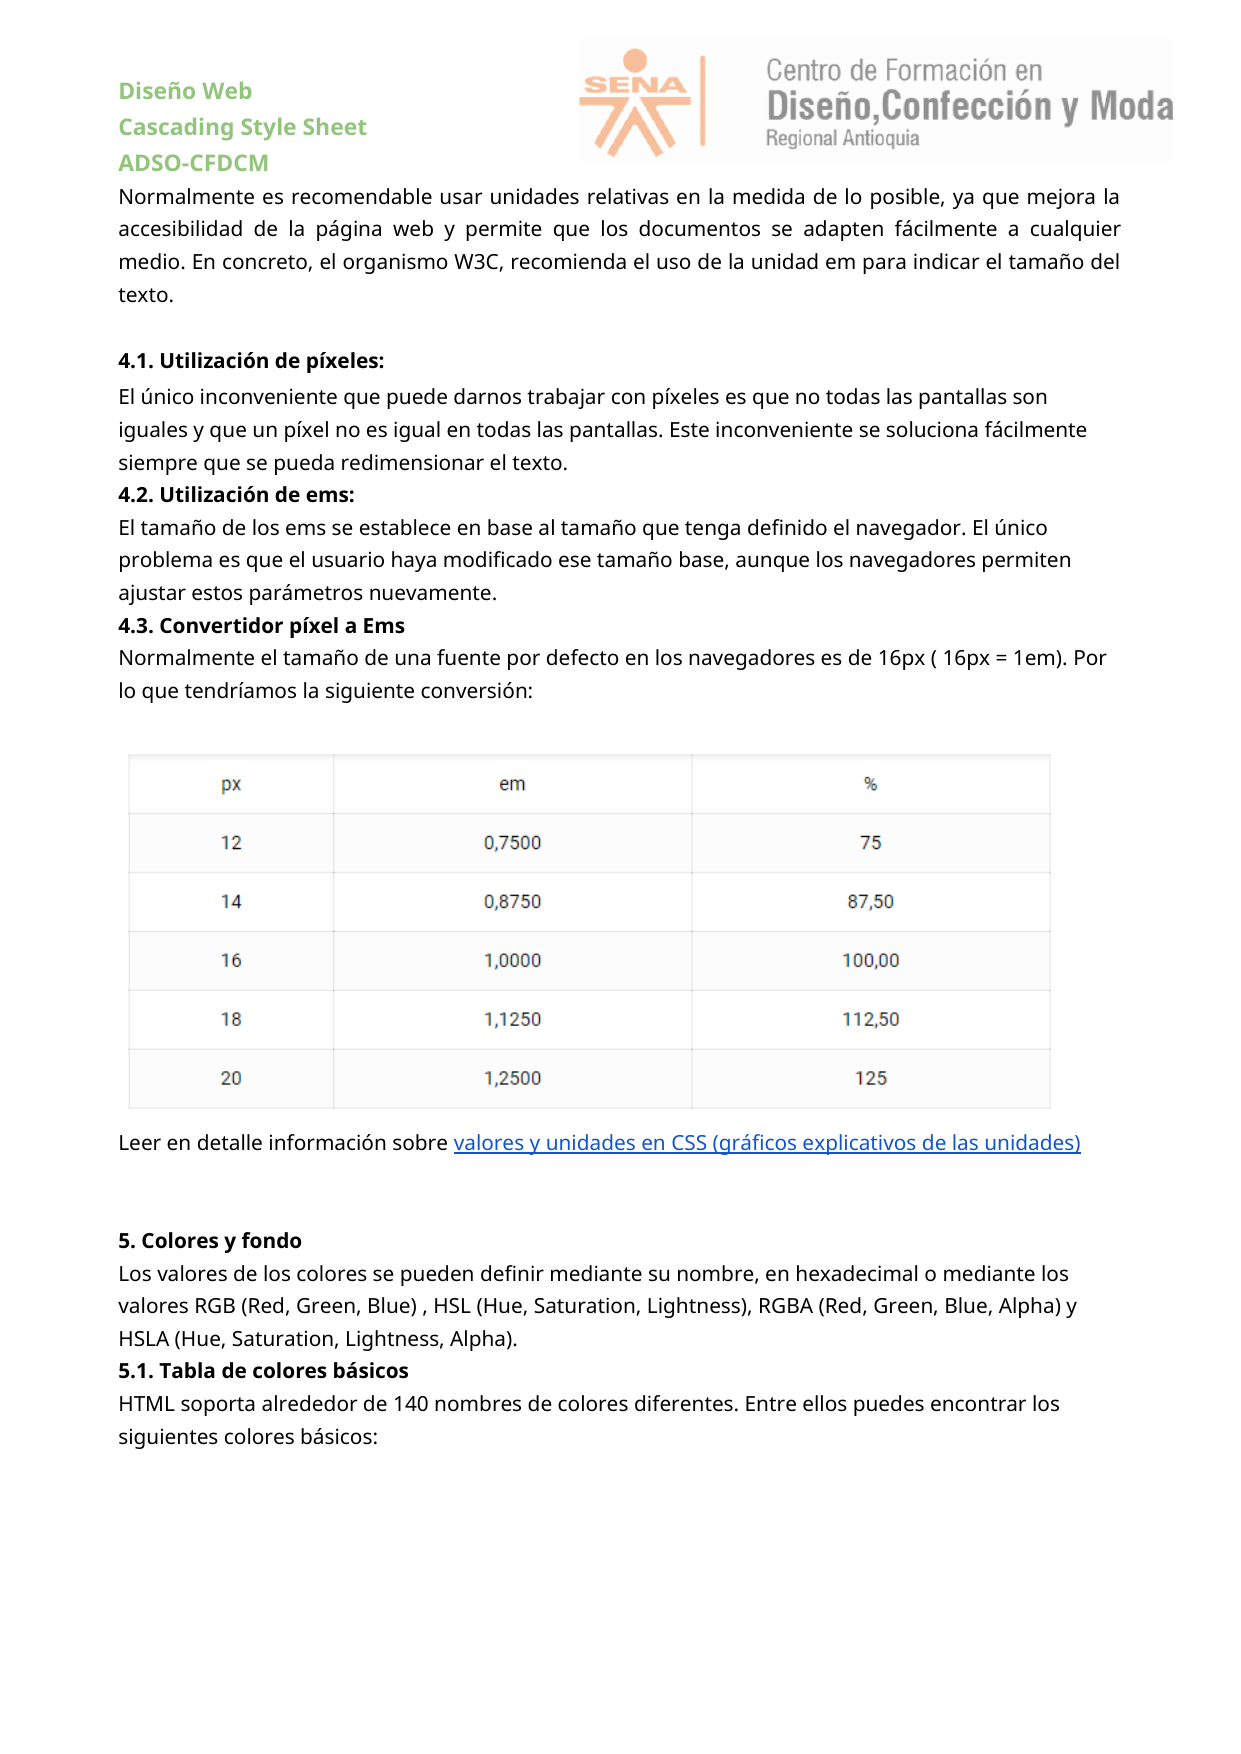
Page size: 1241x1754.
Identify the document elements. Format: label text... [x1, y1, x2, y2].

text Normalmente es recomendable usar unidades relativas en la medida de lo posible, ya que mejora la accesibilidad de la página web y permite que los documentos se adapten fácilmente a cualquier medio. En concreto, el organismo W3C, recomienda el uso de la unidad em para indicar el tamaño del texto. [118, 182, 1122, 308]
text Leer en detalle información sobre valores y unidades en CSS (gráficos explicativos de las unidades) [118, 1128, 1122, 1157]
text Normalmente el tamaño de una fuente por defecto en los navegadores es de 16px ( 16px = 1em). Por lo que tendríamos la siguiente conversión: [118, 643, 1122, 704]
text El único inconveniente que puede darnos trabajar con píxeles es que no todas las pantallas son iguales y que un píxel no es igual en todas las pantallas. Este inconveniente se soluciona fácilmente siempre que se pueda redimensionar el texto. [118, 382, 1122, 476]
subtitle 4.2. Utilización de ems: [118, 480, 1122, 509]
picture [578, 37, 1174, 163]
subtitle 5.1. Tabla de colores básicos [118, 1357, 1122, 1385]
subtitle 4.1. Utilización de píxeles: [118, 346, 1122, 374]
picture [118, 741, 1059, 1125]
subtitle 5. Colores y fondo [118, 1226, 1122, 1254]
subtitle 4.3. Convertidor píxel a Ems [118, 611, 1122, 639]
text El tamaño de los ems se establece en base al tamaño que tenga definido el navegador. El único problema es que el usuario haya modificado ese tamaño base, aunque los navegadores permiten ajustar estos parámetros nuevamente. [118, 513, 1122, 607]
text Los valores de los colores se pueden definir mediante su nombre, en hexadecimal o mediante los valores RGB (Red, Green, Blue) , HSL (Hue, Saturation, Lightness), RGBA (Red, Green, Blue, Alpha) y HSLA (Hue, Saturation, Lightness, Alpha). [118, 1259, 1122, 1352]
text HTML soporta alrededor de 140 nombres de colores diferentes. Entre ellos puedes encontrar los siguientes colores básicos: [118, 1389, 1122, 1450]
